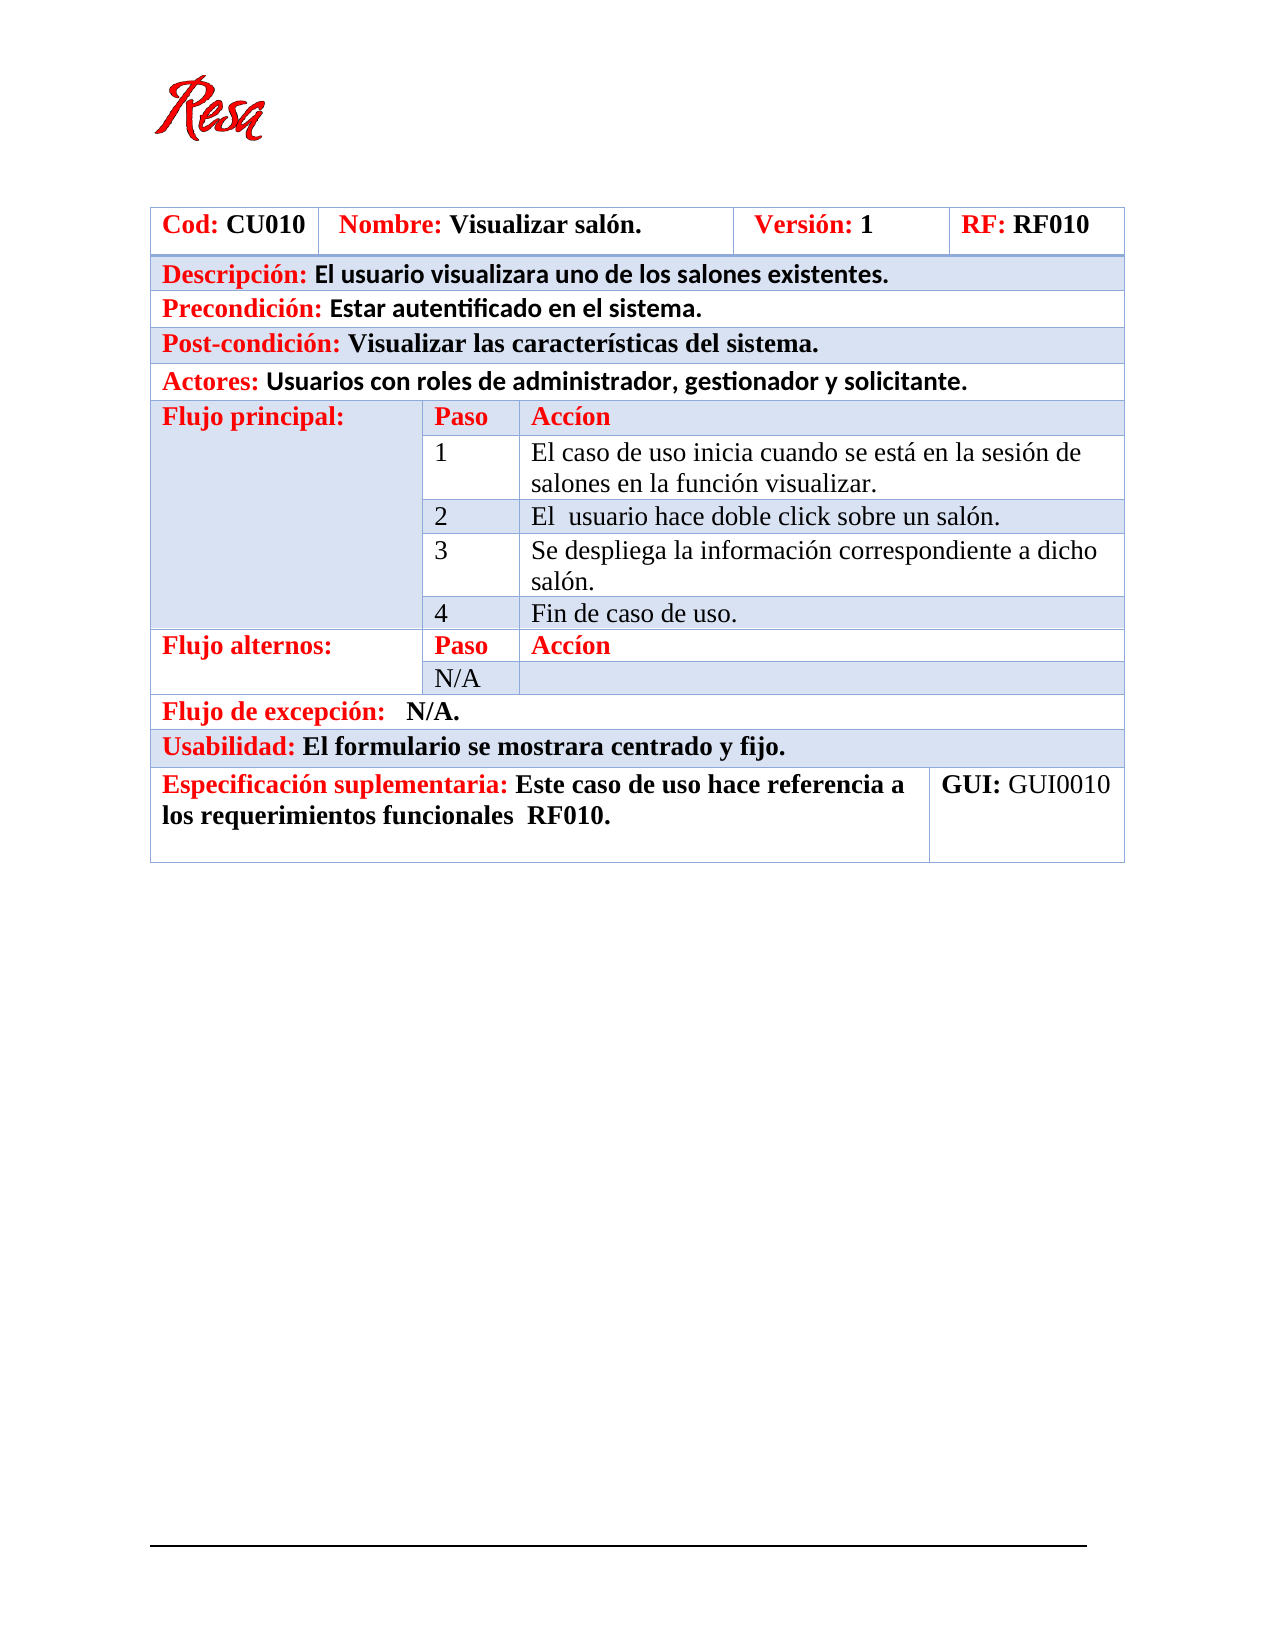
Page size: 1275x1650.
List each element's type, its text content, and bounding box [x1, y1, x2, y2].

table_cell N/A [423, 662, 519, 694]
table_cell Se despliega la información correspondiente a dicho salón. [520, 534, 1124, 596]
table_cell 4 [423, 597, 519, 628]
table_cell Accíon [520, 630, 1124, 661]
table_cell Flujo alternos: [151, 630, 422, 694]
table_cell 2 [423, 500, 519, 533]
table_cell Accíon [520, 401, 1124, 435]
table_cell Especificación suplementaria: Este caso de uso hace referencia a los requerimientos funcionales RF010. [151, 768, 929, 862]
table_cell El usuario hace doble click sobre un salón. [520, 500, 1124, 533]
table_cell Precondición: Estar autentificado en el sistema. [151, 291, 1124, 327]
table_cell Actores: Usuarios con roles de administrador, gestionador y solicitante. [151, 364, 1124, 399]
table_cell El caso de uso inicia cuando se está en la sesión de salones en la función visualizar. [520, 436, 1124, 499]
table_header Cod: CU010 [151, 208, 318, 254]
table_cell Flujo de excepción: N/A. [151, 695, 1124, 729]
table_cell Paso [423, 630, 519, 661]
table_cell GUI: GUI0010 [930, 768, 1124, 862]
table_cell [520, 662, 1124, 694]
table_header Versión: 1 [734, 208, 949, 254]
picture [150, 75, 265, 150]
table_cell Flujo principal: [151, 401, 422, 628]
table_cell 1 [423, 436, 519, 499]
table_header Nombre: Visualizar salón. [319, 208, 733, 254]
table_cell 3 [423, 534, 519, 596]
table_cell Descripción: El usuario visualizara uno de los salones existentes. [151, 257, 1124, 290]
table_cell Paso [423, 401, 519, 435]
table_cell Fin de caso de uso. [520, 597, 1124, 628]
table_cell Post-condición: Visualizar las características del sistema. [151, 328, 1124, 363]
table_cell Usabilidad: El formulario se mostrara centrado y fijo. [151, 730, 1124, 767]
table_header RF: RF010 [950, 208, 1124, 254]
